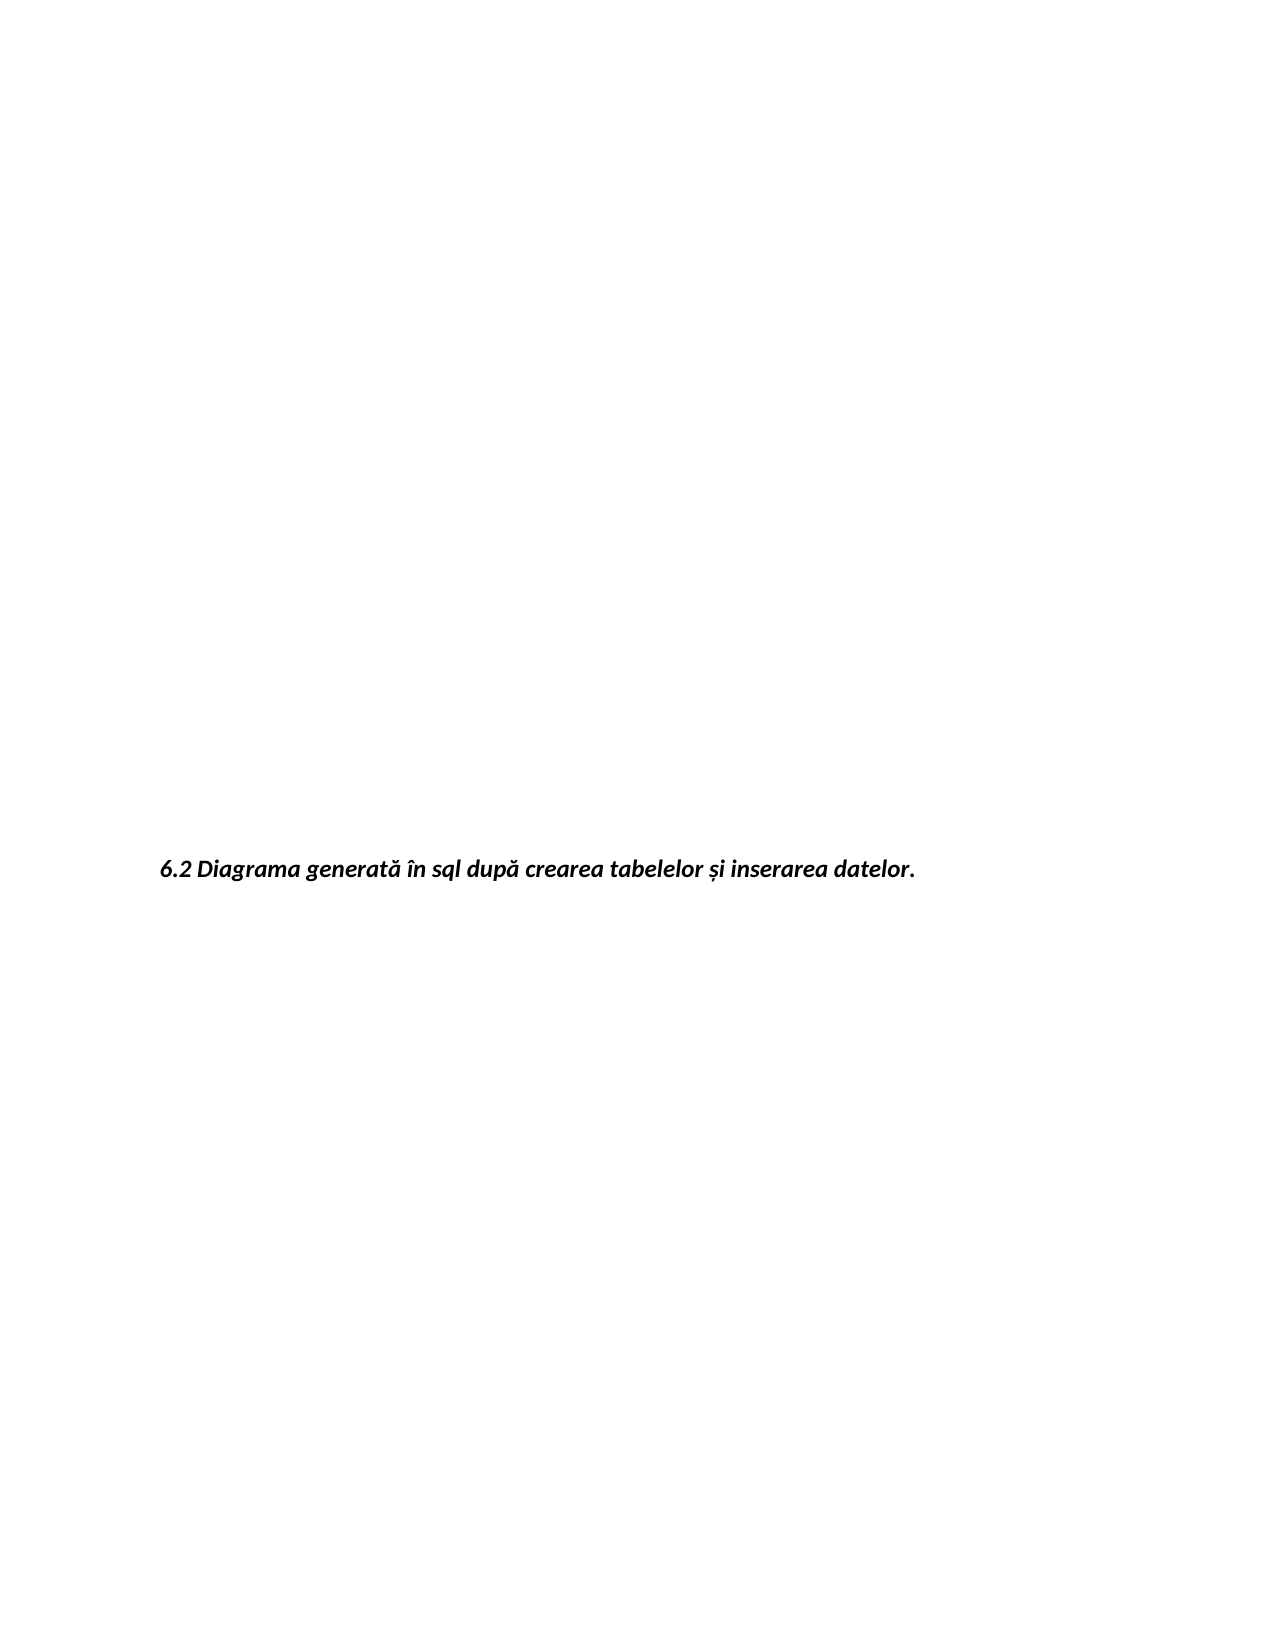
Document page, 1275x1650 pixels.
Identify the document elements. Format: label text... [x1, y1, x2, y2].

text 6.2 Diagrama generată în sql după crearea tabelelor și inserarea datelor. [159, 853, 1125, 884]
